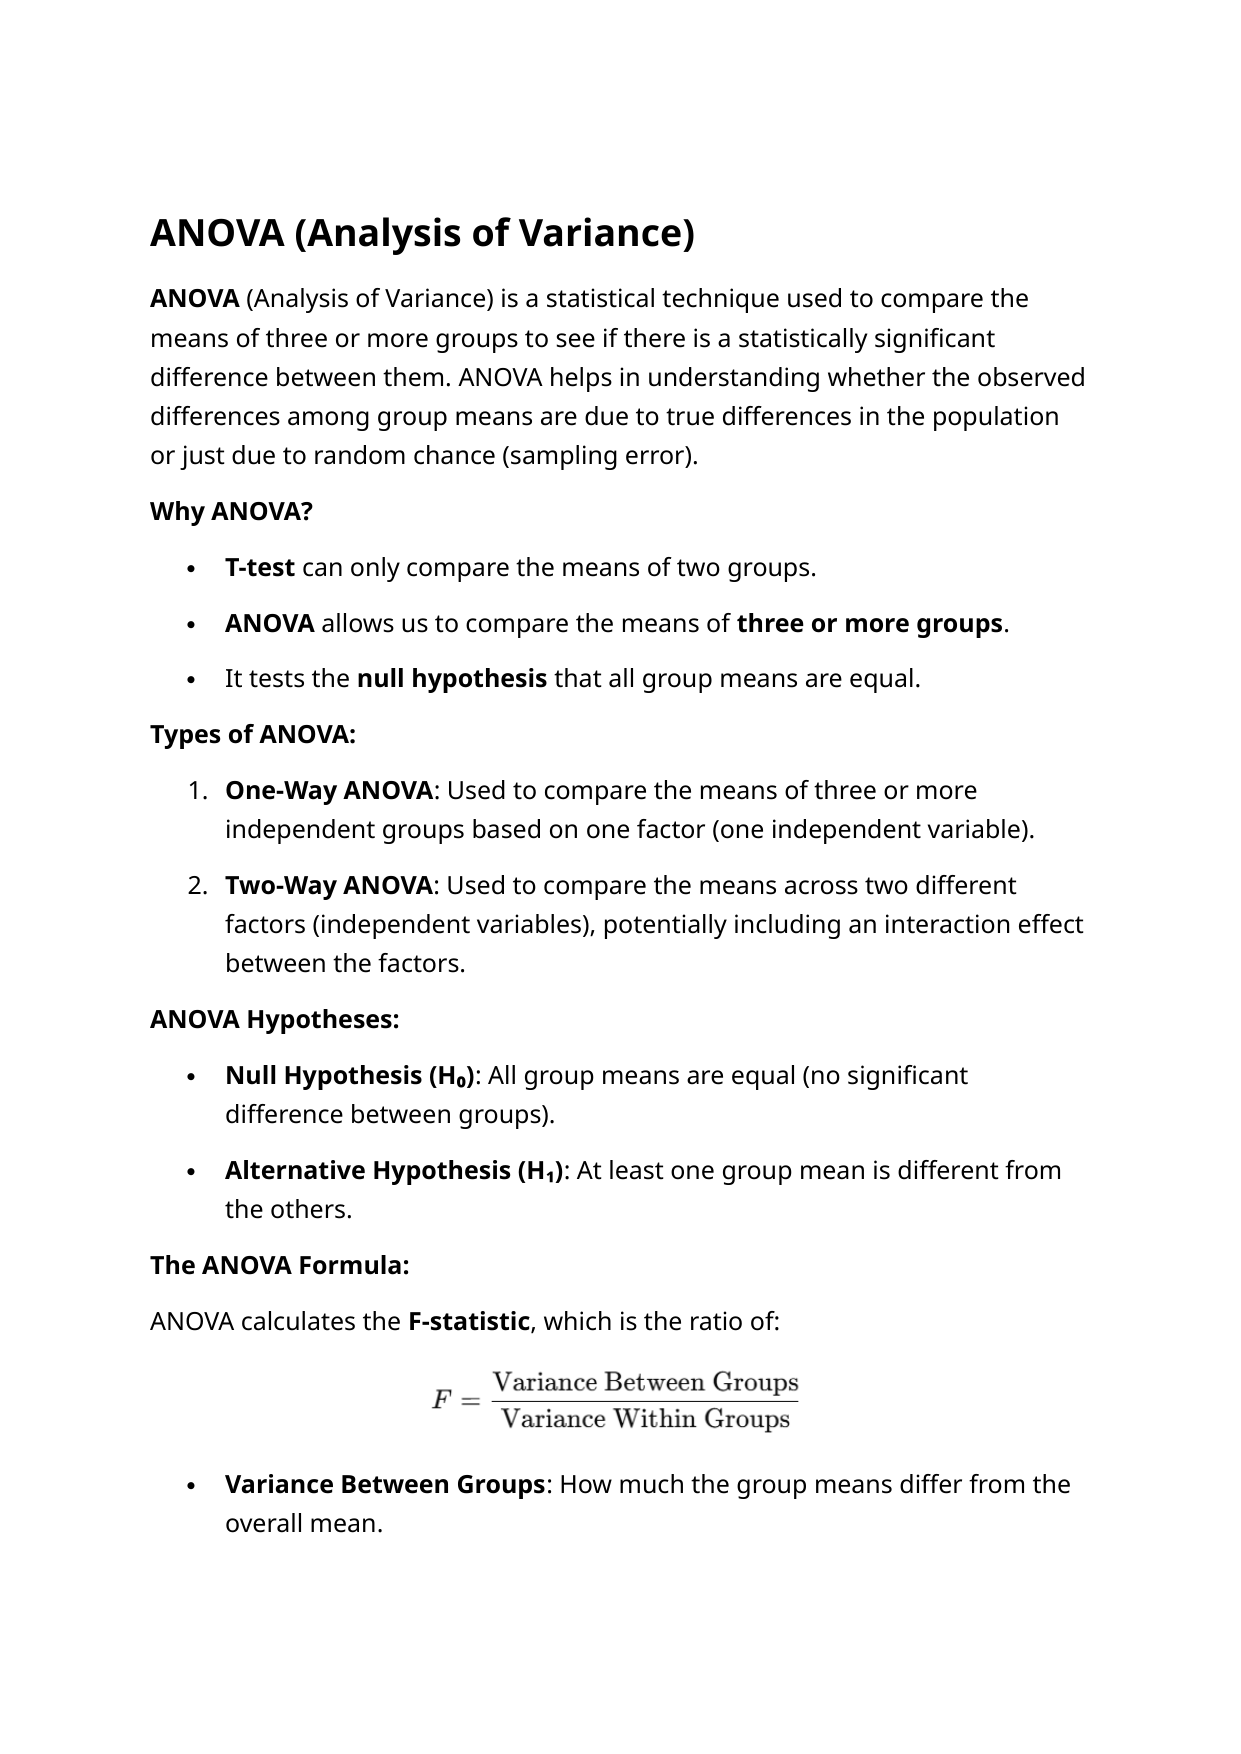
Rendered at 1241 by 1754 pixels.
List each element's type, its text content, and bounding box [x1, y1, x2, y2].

text Why ANOVA? [150, 494, 1090, 528]
text ANOVA calculates the F-statistic, which is the ratio of: [150, 1304, 1090, 1338]
list It tests the null hypothesis that all group means are equal. [187, 661, 1090, 695]
text ANOVA (Analysis of Variance) [150, 206, 1090, 257]
text ANOVA (Analysis of Variance) is a statistical technique used to compare the means of three or more groups to see if there is a statistically significant difference between them. ANOVA helps in understanding whether the observed differences among group means are due to true differences in the population or just due to random chance (sampling error). [150, 281, 1090, 472]
list One-Way ANOVA: Used to compare the means of three or more independent groups based on one factor (one independent variable). [187, 773, 1090, 846]
text The ANOVA Formula: [150, 1248, 1090, 1282]
text ANOVA Hypotheses: [150, 1002, 1090, 1036]
list ANOVA allows us to compare the means of three or more groups. [187, 605, 1090, 639]
list Alternative Hypothesis (H₁): At least one group mean is different from the others. [187, 1153, 1090, 1226]
list Null Hypothesis (H₀): All group means are equal (no significant difference between groups). [187, 1058, 1090, 1131]
list T-test can only compare the means of two groups. [187, 549, 1090, 583]
list Variance Between Groups: How much the group means differ from the overall mean. [187, 1467, 1090, 1540]
list Two-Way ANOVA: Used to compare the means across two different factors (independent variables), potentially including an interaction effect between the factors. [187, 868, 1090, 980]
picture [426, 1359, 814, 1445]
text Types of ANOVA: [150, 717, 1090, 751]
